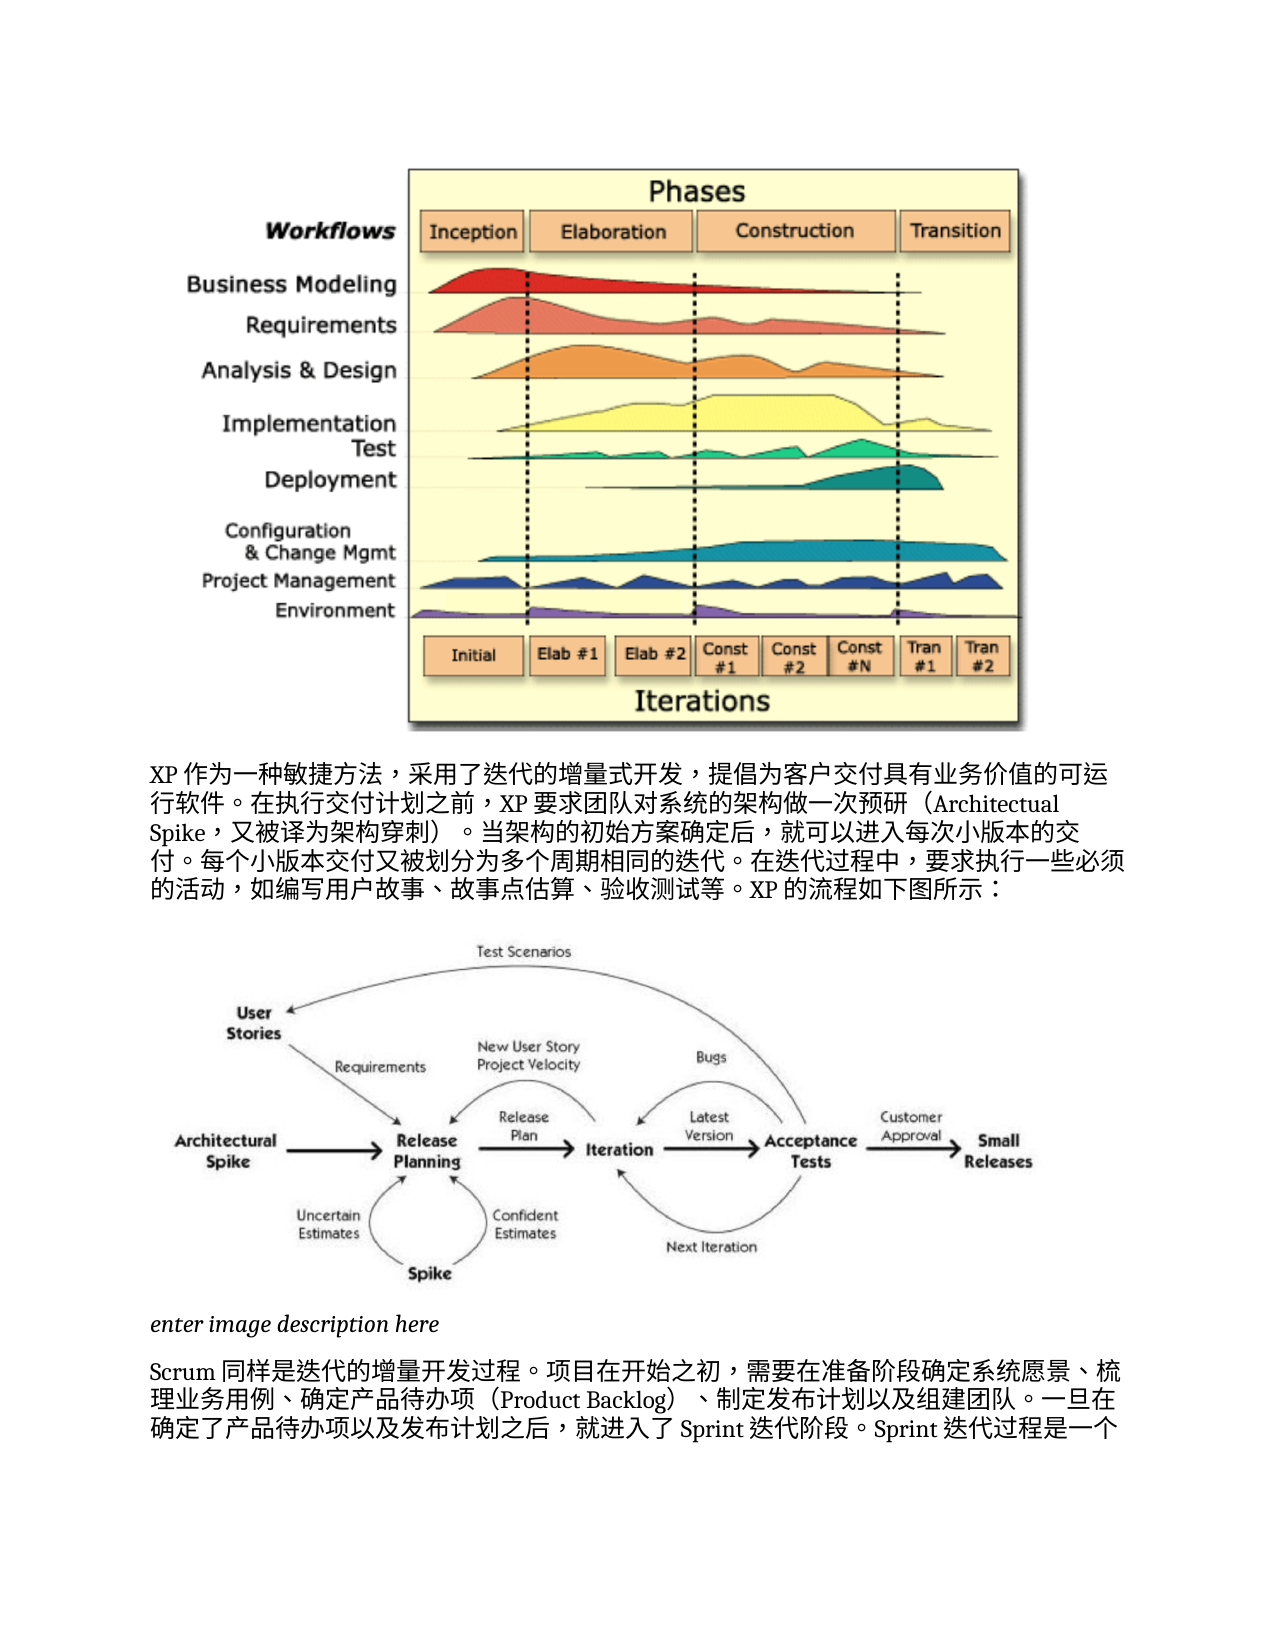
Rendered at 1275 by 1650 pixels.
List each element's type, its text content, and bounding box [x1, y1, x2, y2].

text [150, 1357, 1125, 1444]
text XP 作为一种敏捷方法，采用了迭代的增量式开发，提倡为客户交付具有业务价值的可运行软件。在执行交付计划之前，XP 要求团队对系统的架构做一次预研（Architectual Spike，又被译为架构穿刺）。当架构的初始方案确定后，就可以进入每次小版本的交付。每个小版本交付又被划分为多个周期相同的迭代。在迭代过程中，要求执行一些必须的活动，如编写用户故事、故事点估算、验收测试等。XP 的流程如下图所示： [150, 761, 1125, 905]
picture [168, 150, 1044, 743]
text enter image description here [150, 1310, 1125, 1339]
picture [168, 923, 1044, 1290]
